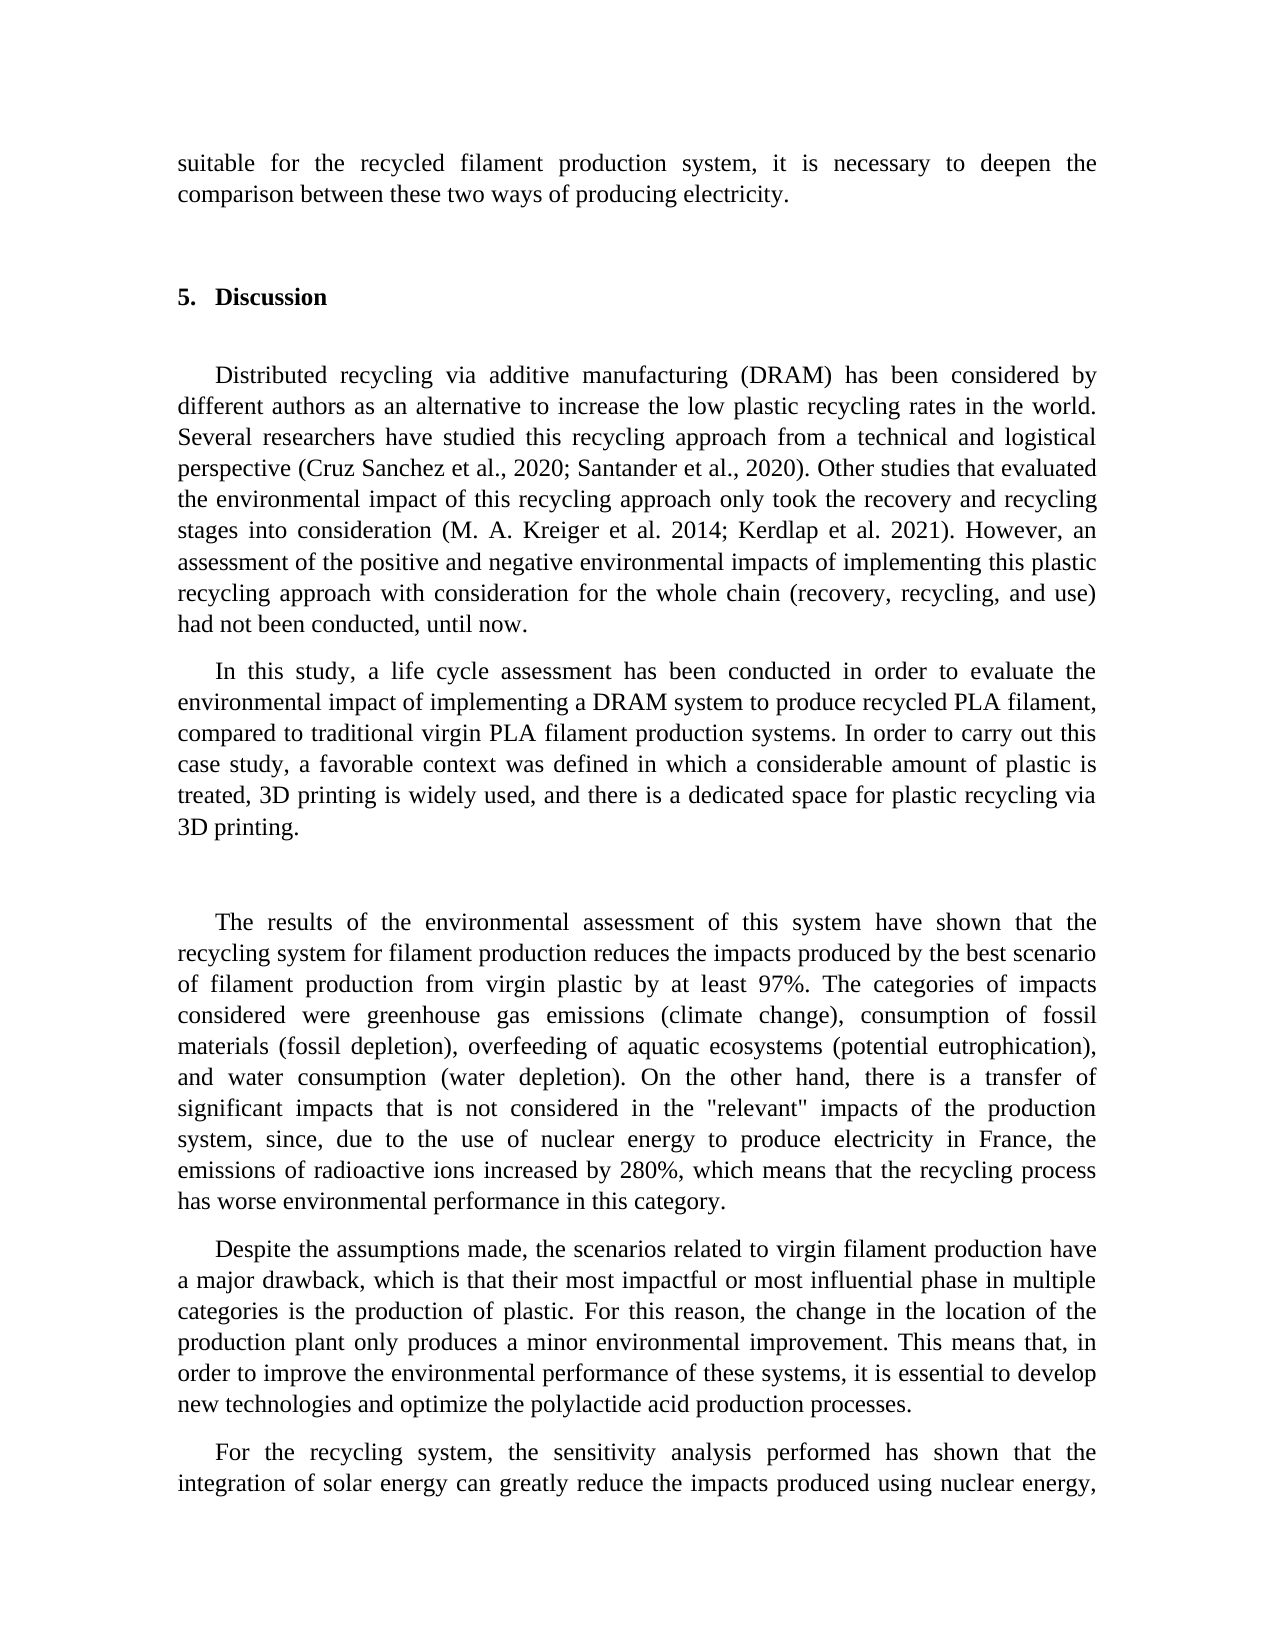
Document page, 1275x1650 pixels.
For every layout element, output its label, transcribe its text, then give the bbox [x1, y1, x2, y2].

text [177, 1437, 1098, 1497]
text Distributed recycling via additive manufacturing (DRAM) has been considered by different authors as an alternative to increase the low plastic recycling rates in the world. Several researchers have studied this recycling approach from a technical and logistical perspective (Cruz Sanchez et al., 2020; Santander et al., 2020). Other studies that evaluated the environmental impact of this recycling approach only took the recovery and recycling stages into consideration (M. A. Kreiger et al. 2014; Kerdlap et al. 2021). However, an assessment of the positive and negative environmental impacts of implementing this plastic recycling approach with consideration for the whole chain (recovery, recycling, and use) had not been conducted, until now. [177, 360, 1098, 637]
subtitle Discussion [177, 282, 1098, 311]
text Despite the assumptions made, the scenarios related to virgin filament production have a major drawback, which is that their most impactful or most influential phase in multiple categories is the production of plastic. For this reason, the change in the location of the production plant only produces a minor environmental improvement. This means that, in order to improve the environmental performance of these systems, it is essential to develop new technologies and optimize the polylactide acid production processes. [177, 1234, 1098, 1418]
text In this study, a life cycle assessment has been conducted in order to evaluate the environmental impact of implementing a DRAM system to produce recycled PLA filament, compared to traditional virgin PLA filament production systems. In order to carry out this case study, a favorable context was defined in which a considerable amount of plastic is treated, 3D printing is widely used, and there is a dedicated space for plastic recycling via 3D printing. [177, 656, 1098, 840]
text The results of the environmental assessment of this system have shown that the recycling system for filament production reduces the impacts produced by the best scenario of filament production from virgin plastic by at least 97%. The categories of impacts considered were greenhouse gas emissions (climate change), consumption of fossil materials (fossil depletion), overfeeding of aquatic ecosystems (potential eutrophication), and water consumption (water depletion). On the other hand, there is a transfer of significant impacts that is not considered in the "relevant" impacts of the production system, since, due to the use of nuclear energy to produce electricity in France, the emissions of radioactive ions increased by 280%, which means that the recycling process has worse environmental performance in this category. [177, 907, 1098, 1215]
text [177, 148, 1098, 207]
